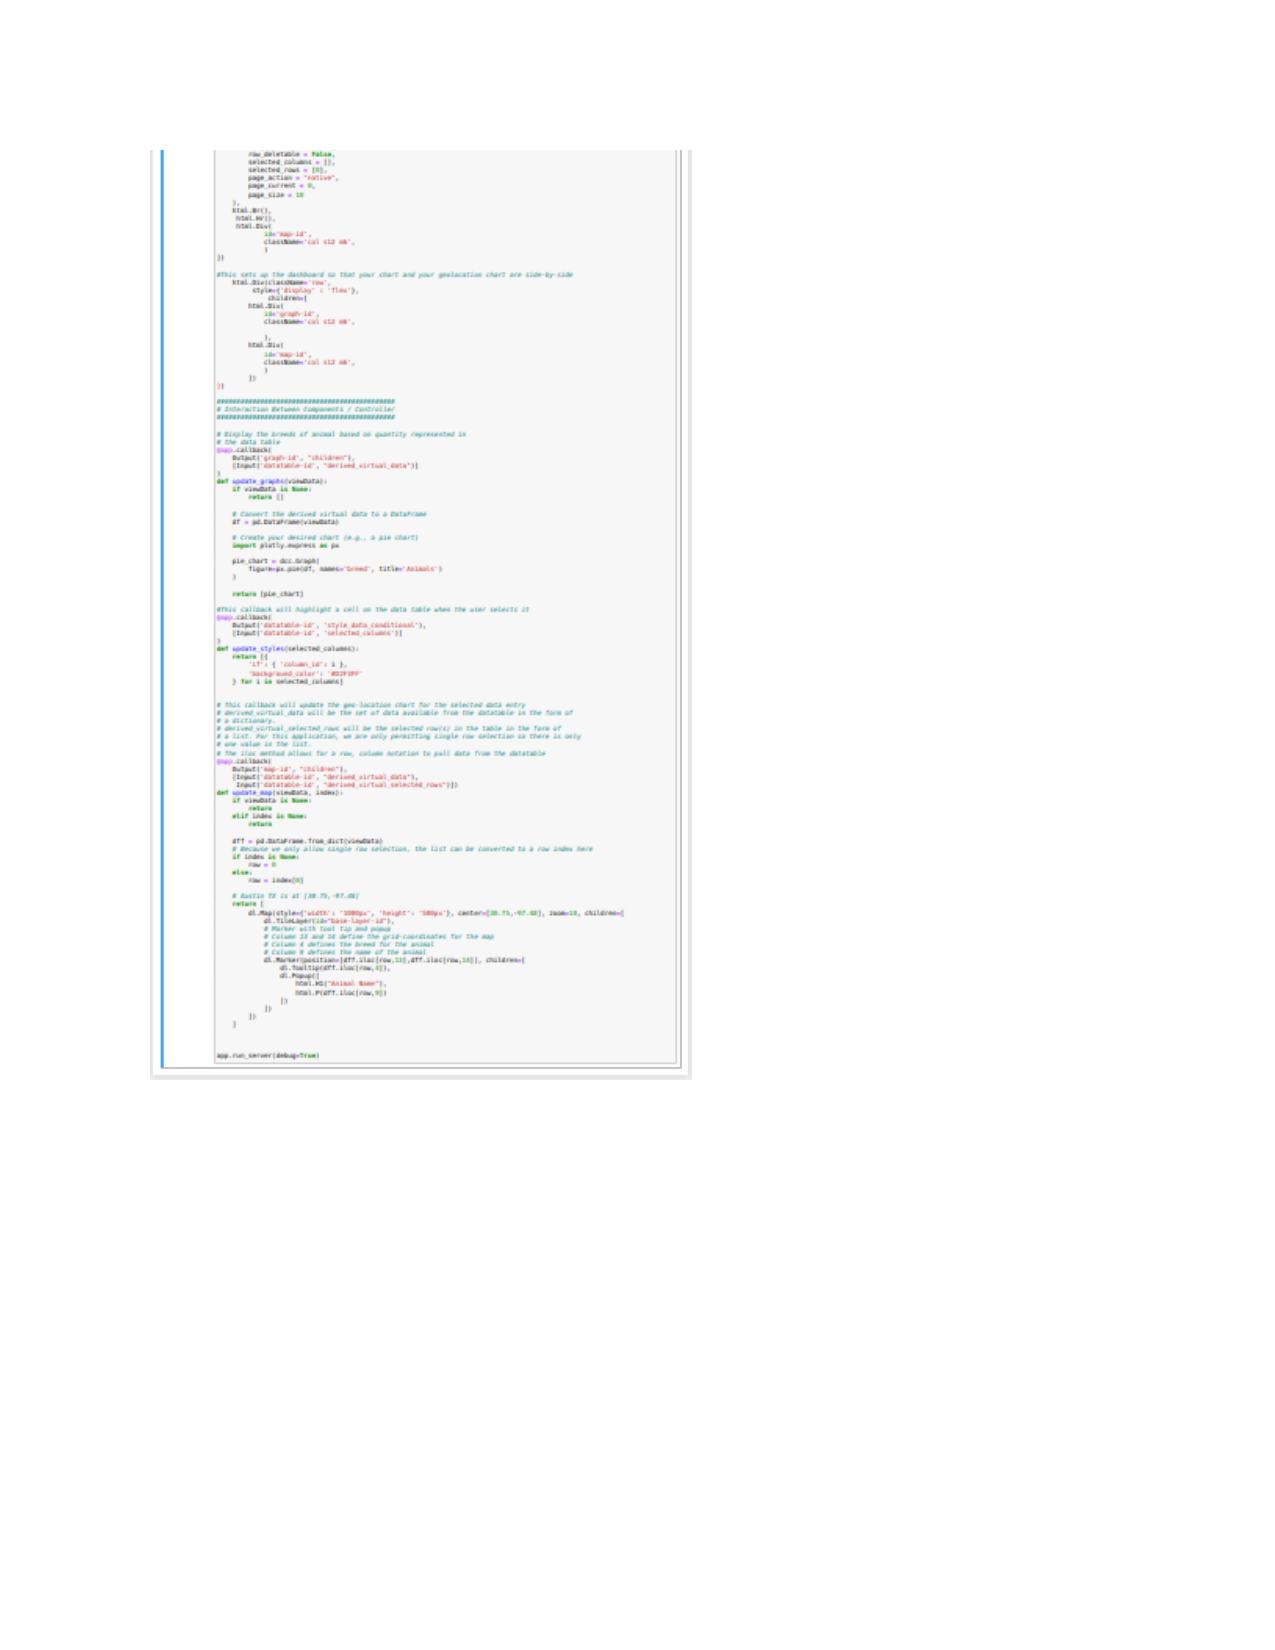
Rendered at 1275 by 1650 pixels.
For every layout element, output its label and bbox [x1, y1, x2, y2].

picture [150, 150, 693, 1080]
